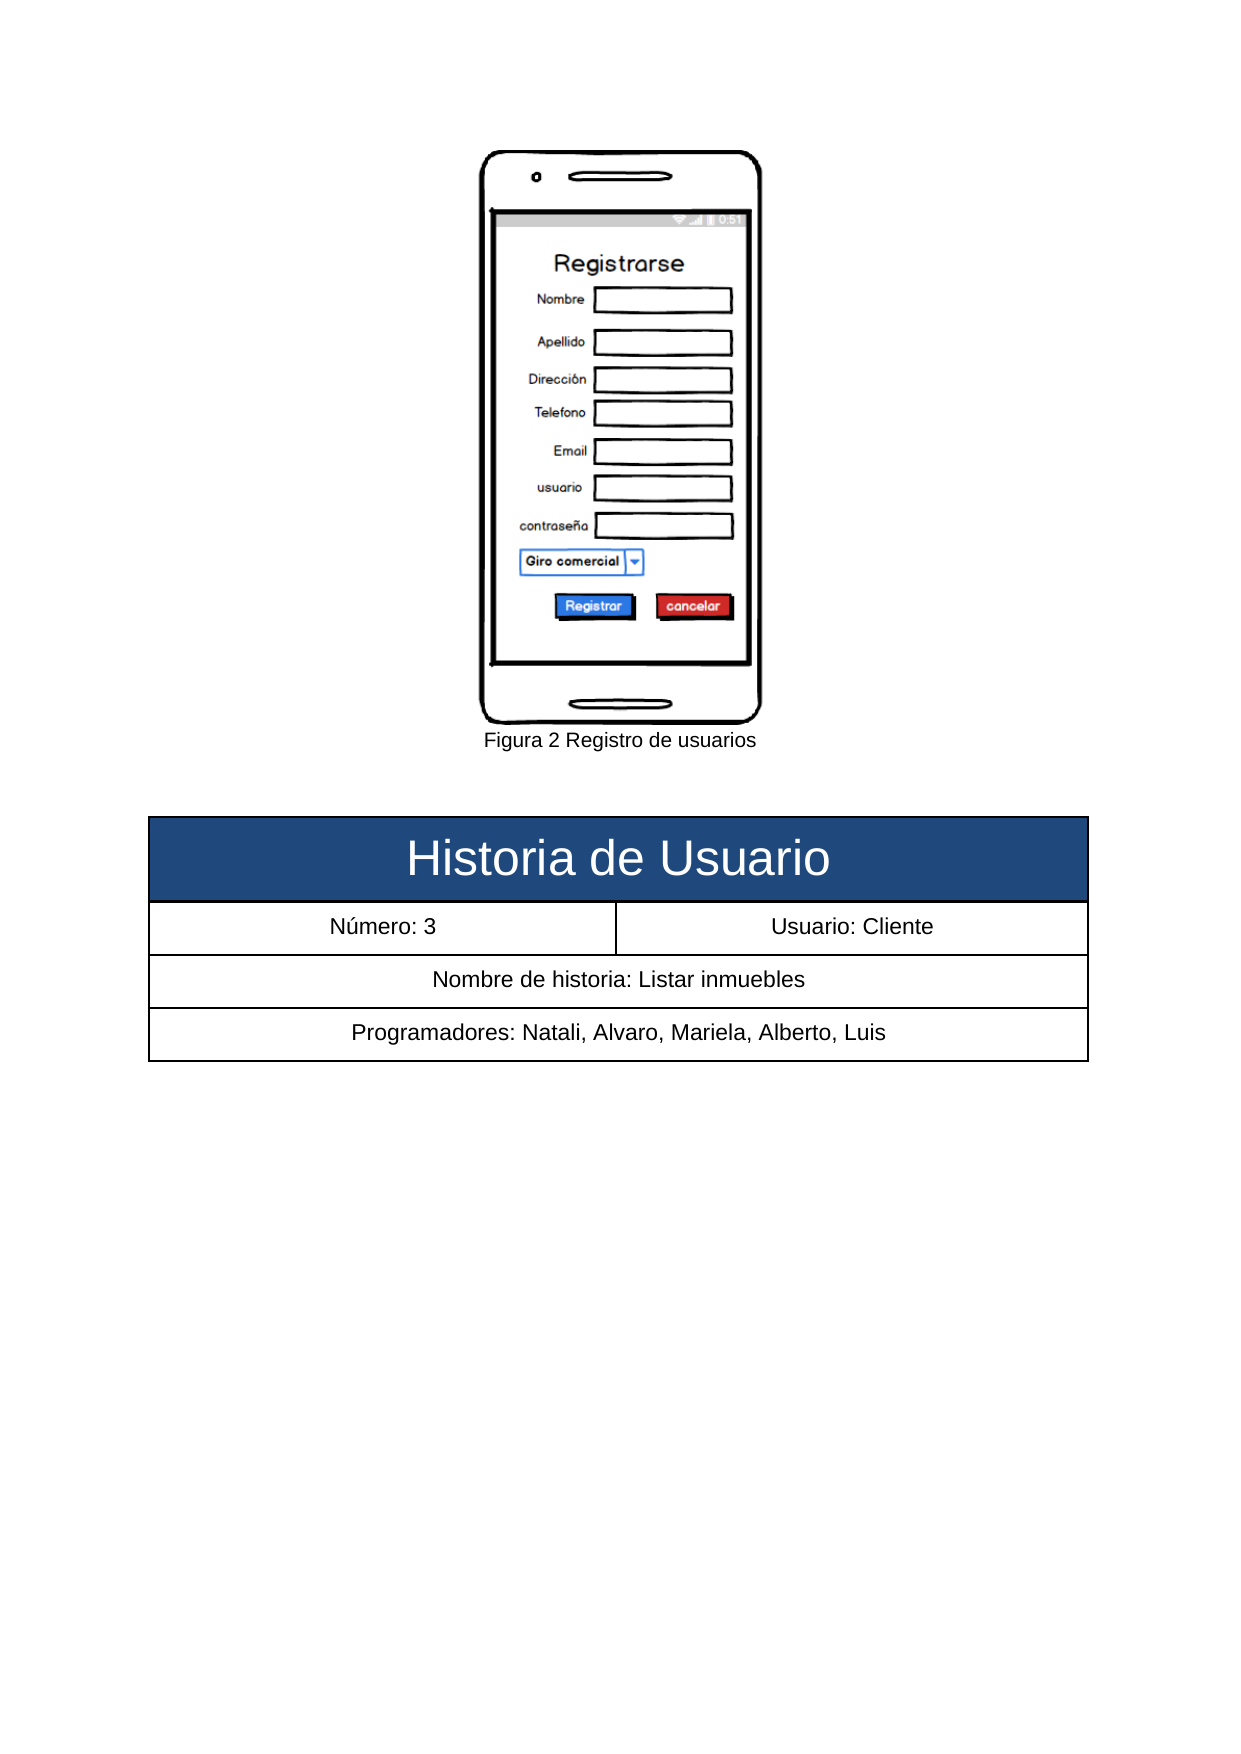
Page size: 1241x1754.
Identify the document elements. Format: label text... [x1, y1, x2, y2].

table_header Historia de Usuario [150, 818, 1087, 900]
table_cell Programadores: Natali, Alvaro, Mariela, Alberto, Luis [150, 1009, 1087, 1060]
table_cell Número: 3 [150, 903, 615, 953]
picture [439, 150, 801, 725]
table_cell Nombre de historia: Listar inmuebles [150, 956, 1087, 1007]
table_cell Usuario: Cliente [617, 903, 1087, 953]
text Figura 2 Registro de usuarios [150, 728, 1090, 752]
